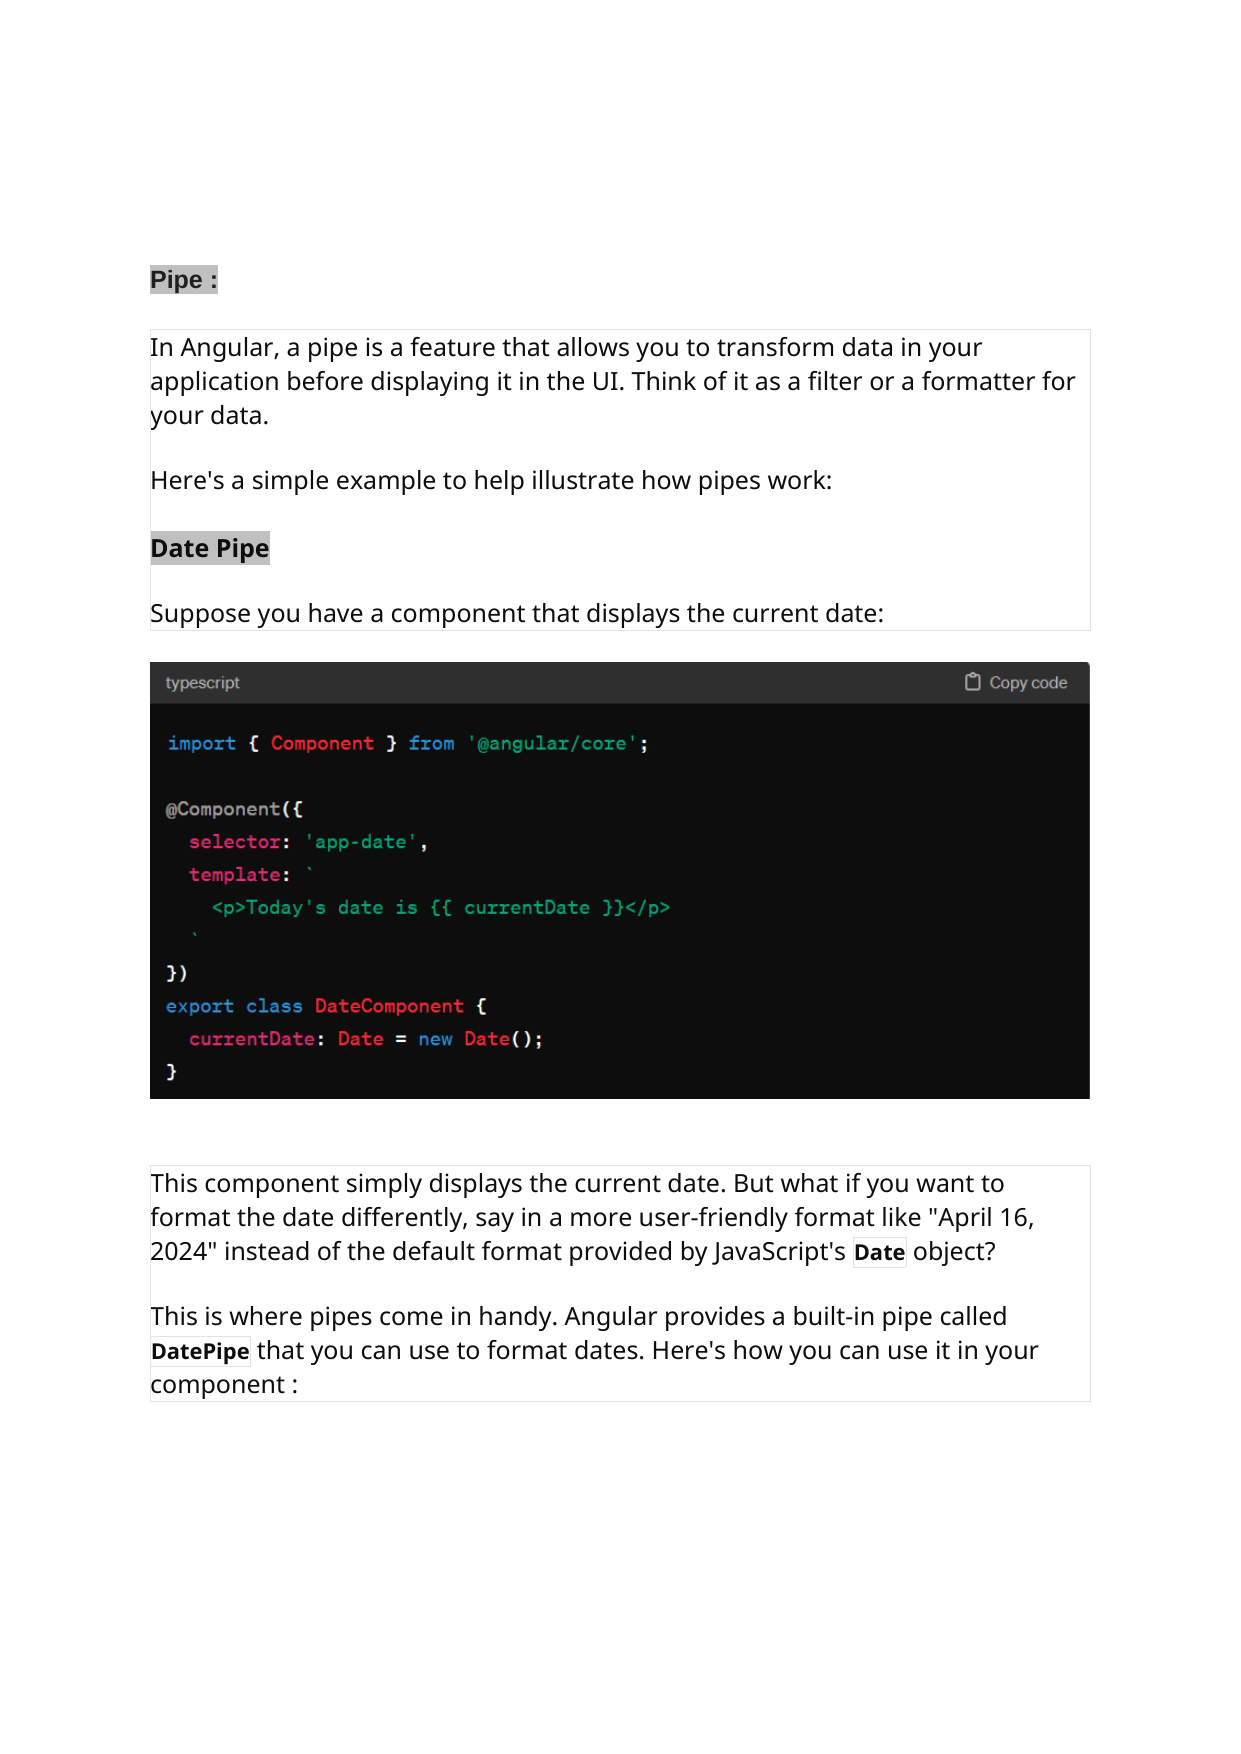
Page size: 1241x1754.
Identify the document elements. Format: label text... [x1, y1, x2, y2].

text This component simply displays the current date. But what if you want to format the date differently, say in a more user-friendly format like "April 16, 2024" instead of the default format provided by JavaScript's Date object? [151, 1166, 1090, 1268]
text Here's a simple example to help illustrate how pipes work: Date Pipe [151, 462, 1090, 565]
text Pipe : [150, 150, 1090, 322]
text In Angular, a pipe is a feature that allows you to transform data in your application before displaying it in the UI. Think of it as a filter or a formatter for your data. [151, 330, 1090, 431]
text This is where pipes come in handy. Angular provides a built-in pipe called DatePipe that you can use to format dates. Here's how you can use it in your component : [151, 1298, 1090, 1401]
picture [150, 662, 1091, 1099]
text Suppose you have a component that displays the current date: [151, 596, 1090, 630]
